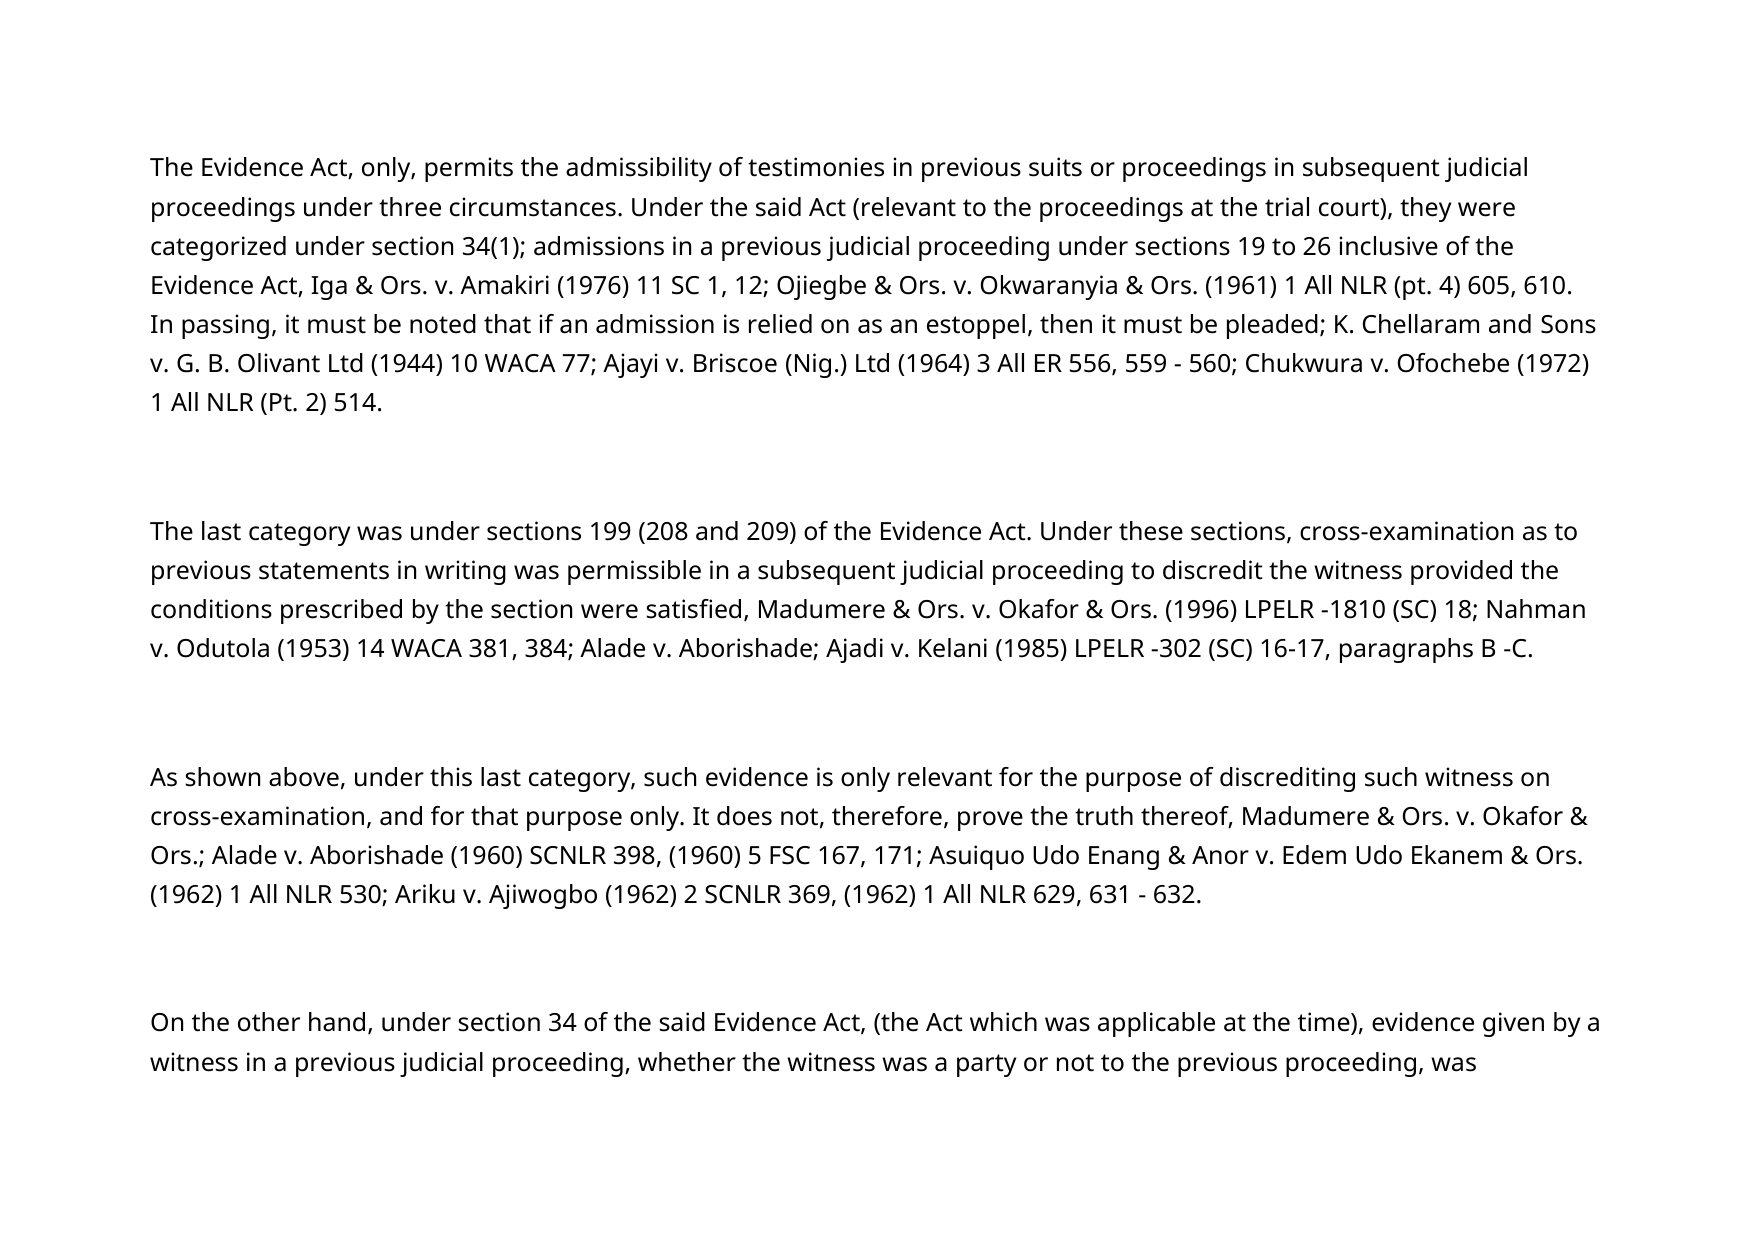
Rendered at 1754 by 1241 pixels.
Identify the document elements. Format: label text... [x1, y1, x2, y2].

text The Evidence Act, only, permits the admissibility of testimonies in previous suits or proceedings in subsequent judicial proceedings under three circumstances. Under the said Act (relevant to the proceedings at the trial court), they were categorized under section 34(1); admissions in a previous judicial proceeding under sections 19 to 26 inclusive of the Evidence Act, Iga & Ors. v. Amakiri (1976) 11 SC 1, 12; Ojiegbe & Ors. v. Okwaranyia & Ors. (1961) 1 All NLR (pt. 4) 605, 610. In passing, it must be noted that if an admission is relied on as an estoppel, then it must be pleaded; K. Chellaram and Sons v. G. B. Olivant Ltd (1944) 10 WACA 77; Ajayi v. Briscoe (Nig.) Ltd (1964) 3 All ER 556, 559 - 560; Chukwura v. Ofochebe (1972) 1 All NLR (Pt. 2) 514. [150, 150, 1604, 419]
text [150, 1005, 1604, 1078]
text The last category was under sections 199 (208 and 209) of the Evidence Act. Under these sections, cross-examination as to previous statements in writing was permissible in a subsequent judicial proceeding to discredit the witness provided the conditions prescribed by the section were satisfied, Madumere & Ors. v. Okafor & Ors. (1996) LPELR -1810 (SC) 18; Nahman v. Odutola (1953) 14 WACA 381, 384; Alade v. Aborishade; Ajadi v. Kelani (1985) LPELR -302 (SC) 16-17, paragraphs B -C. [150, 513, 1604, 665]
text As shown above, under this last category, such evidence is only relevant for the purpose of discrediting such witness on cross-examination, and for that purpose only. It does not, therefore, prove the truth thereof, Madumere & Ors. v. Okafor & Ors.; Alade v. Aborishade (1960) SCNLR 398, (1960) 5 FSC 167, 171; Asuiquo Udo Enang & Anor v. Edem Udo Ekanem & Ors. (1962) 1 All NLR 530; Ariku v. Ajiwogbo (1962) 2 SCNLR 369, (1962) 1 All NLR 629, 631 - 632. [150, 759, 1604, 911]
